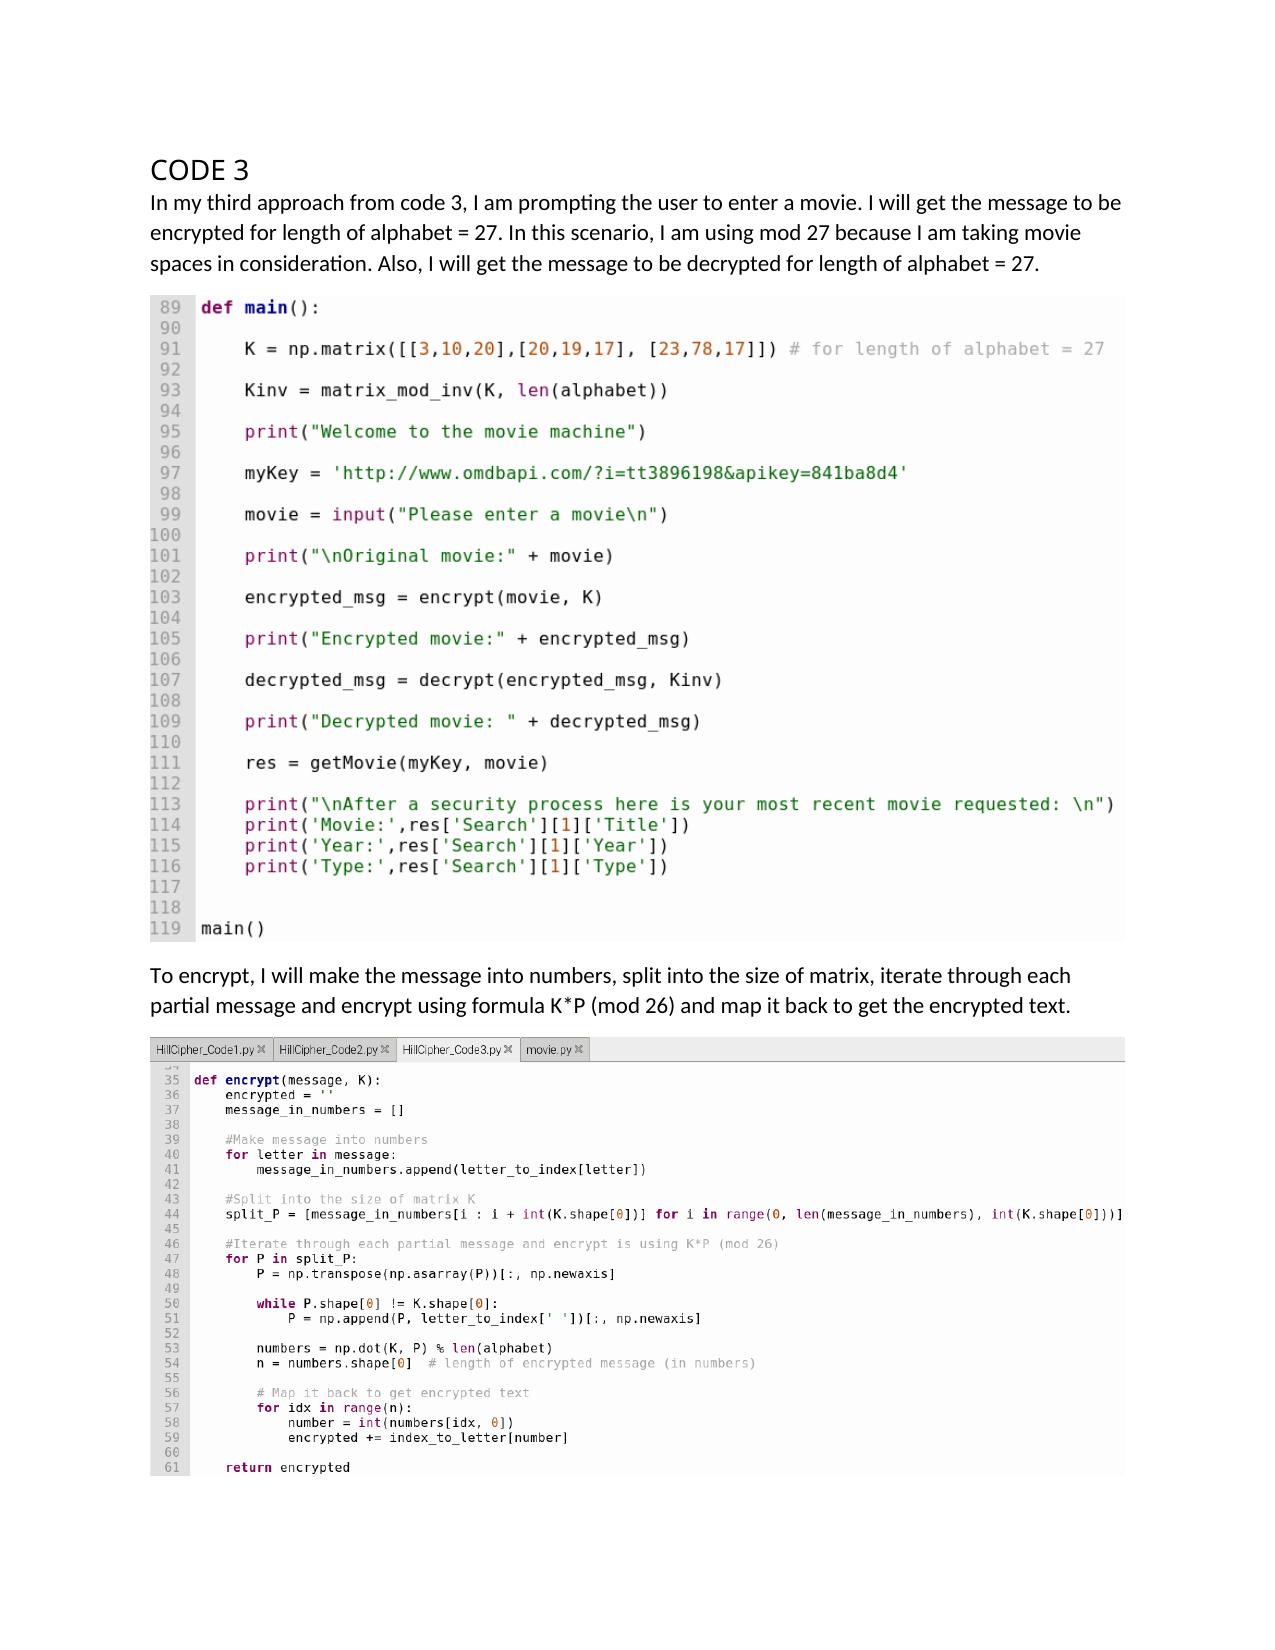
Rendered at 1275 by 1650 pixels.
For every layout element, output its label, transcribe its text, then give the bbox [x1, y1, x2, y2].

text In my third approach from code 3, I am prompting the user to enter a movie. I will get the message to be encrypted for length of alphabet = 27. In this scenario, I am using mod 27 because I am taking movie spaces in consideration. Also, I will get the message to be decrypted for length of alphabet = 27. [150, 188, 1125, 277]
picture [150, 1037, 1125, 1476]
picture [150, 295, 1125, 942]
text CODE 3 [150, 150, 1125, 188]
text To encrypt, I will make the message into numbers, split into the size of matrix, iterate through each partial message and encrypt using formula K*P (mod 26) and map it back to get the encrypted text. [150, 961, 1125, 1019]
